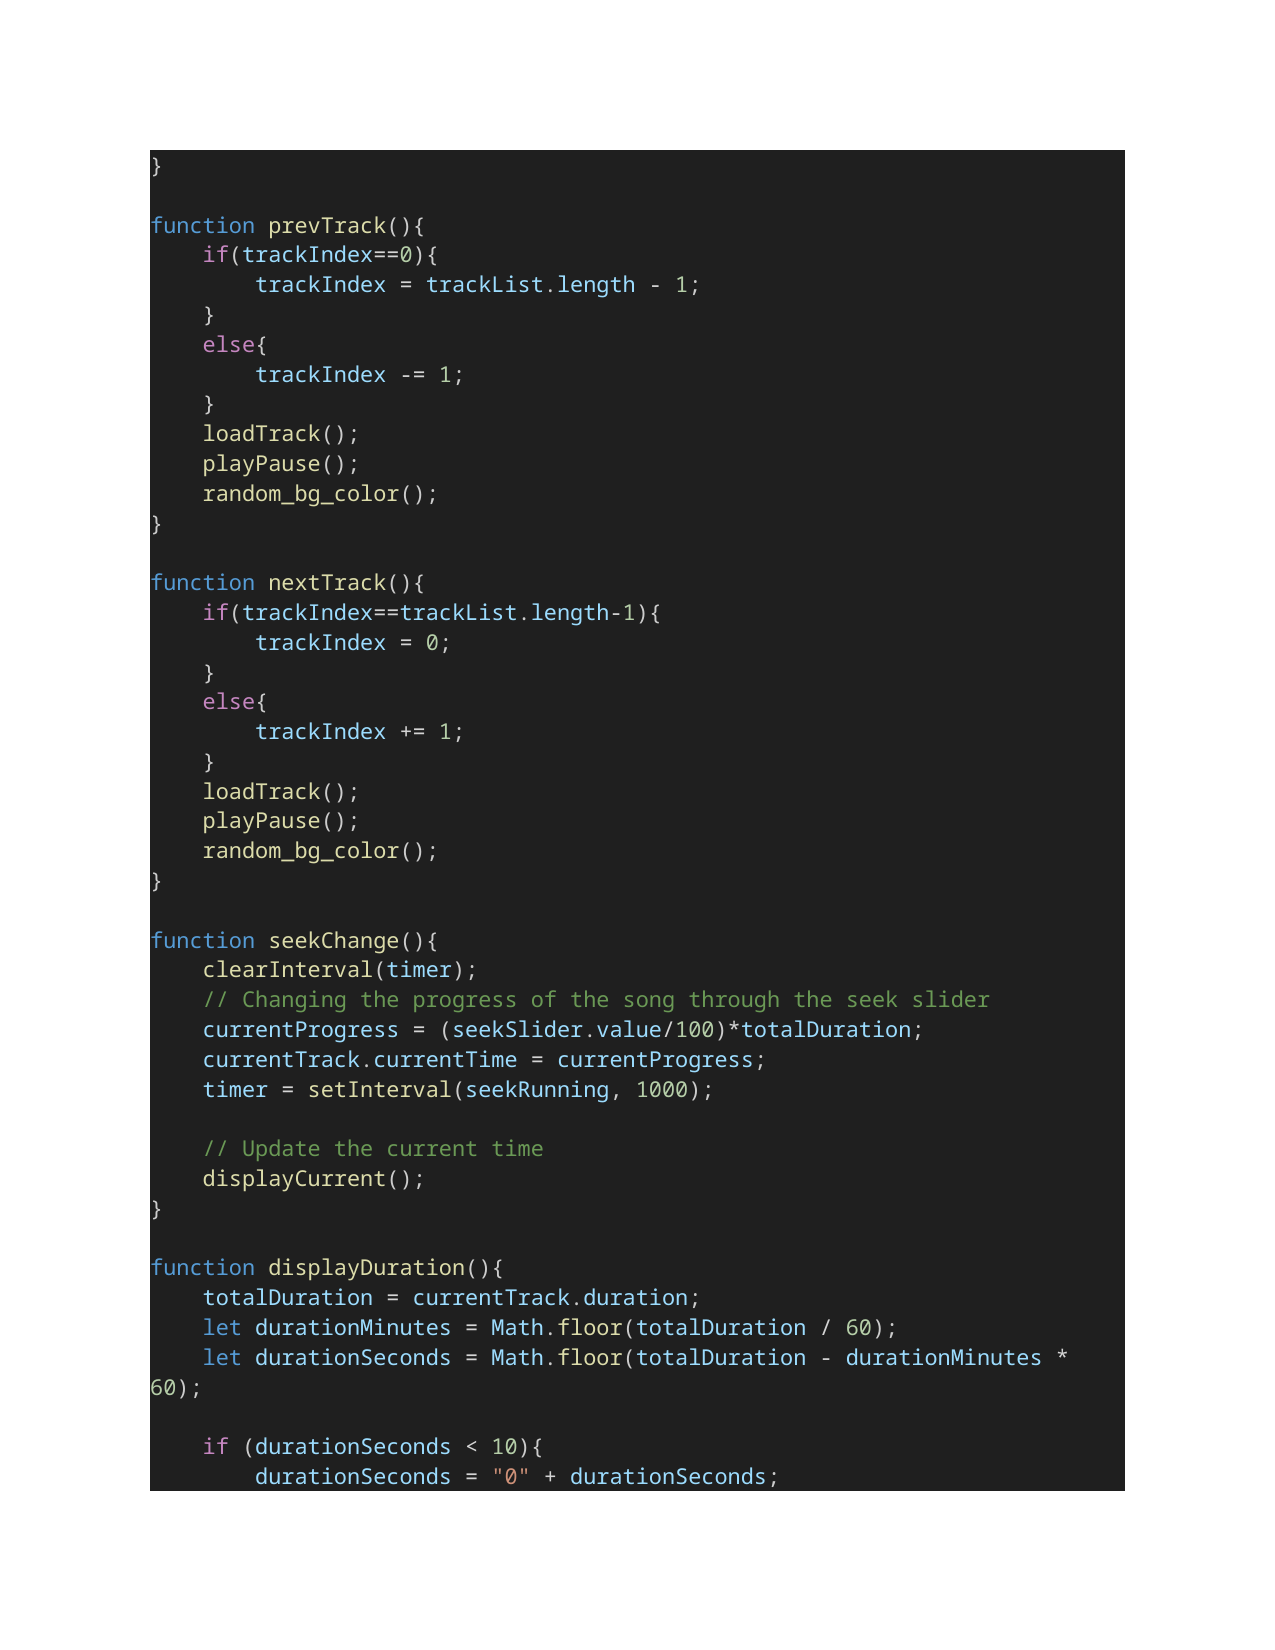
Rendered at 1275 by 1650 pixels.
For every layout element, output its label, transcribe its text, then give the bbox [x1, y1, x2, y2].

text } [150, 746, 1125, 776]
text trackIndex = 0; [150, 627, 1125, 656]
text trackIndex = trackList.length - 1; [150, 269, 1125, 299]
text currentTrack.currentTime = currentProgress; [150, 1044, 1125, 1073]
text let durationSeconds = Math.floor(totalDuration - durationMinutes * 60); [150, 1342, 1125, 1401]
text clearInterval(timer); [150, 954, 1125, 984]
text playPause(); [150, 805, 1125, 835]
text trackIndex -= 1; [150, 358, 1125, 388]
text } [150, 388, 1125, 418]
text } [150, 656, 1125, 686]
text totalDuration = currentTrack.duration; [150, 1282, 1125, 1312]
text durationSeconds = "0" + durationSeconds; [150, 1461, 1125, 1491]
text } [150, 299, 1125, 329]
text playPause(); [150, 448, 1125, 478]
text trackIndex += 1; [150, 716, 1125, 746]
text if(trackIndex==trackList.length-1){ [150, 597, 1125, 627]
text random_bg_color(); [150, 478, 1125, 507]
text } [150, 507, 1125, 537]
text // Changing the progress of the song through the seek slider [150, 984, 1125, 1014]
text } [150, 150, 1125, 180]
text if(trackIndex==0){ [150, 239, 1125, 269]
text function nextTrack(){ [150, 567, 1125, 597]
text loadTrack(); [150, 776, 1125, 805]
text if (durationSeconds < 10){ [150, 1431, 1125, 1461]
text timer = setInterval(seekRunning, 1000); [150, 1073, 1125, 1103]
text random_bg_color(); [150, 835, 1125, 865]
text function displayDuration(){ [150, 1252, 1125, 1282]
text let durationMinutes = Math.floor(totalDuration / 60); [150, 1312, 1125, 1342]
text else{ [150, 329, 1125, 358]
text function seekChange(){ [150, 924, 1125, 954]
text displayCurrent(); [150, 1163, 1125, 1193]
text } [150, 1193, 1125, 1222]
text loadTrack(); [150, 418, 1125, 448]
text } [150, 865, 1125, 895]
text else{ [150, 686, 1125, 716]
text currentProgress = (seekSlider.value/100)*totalDuration; [150, 1014, 1125, 1044]
text // Update the current time [150, 1133, 1125, 1163]
text function prevTrack(){ [150, 209, 1125, 239]
